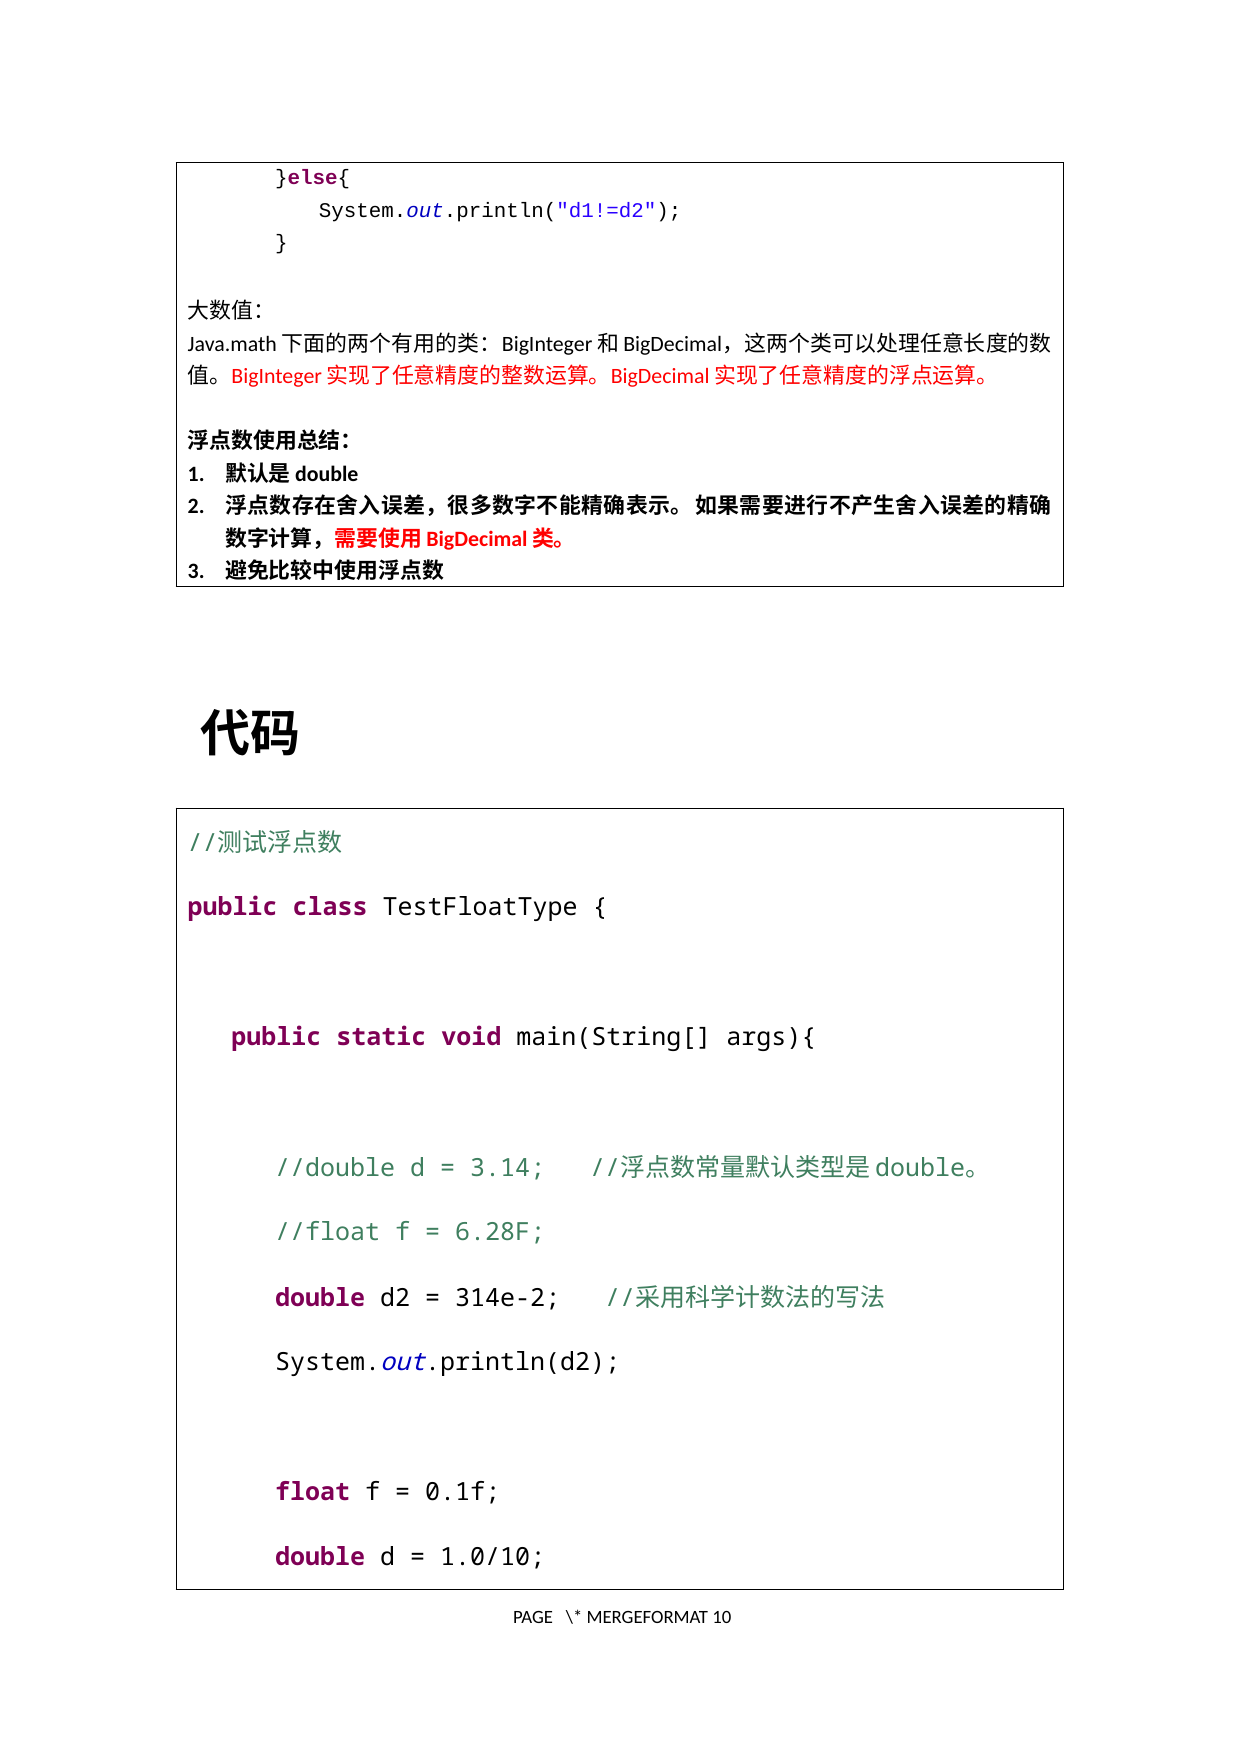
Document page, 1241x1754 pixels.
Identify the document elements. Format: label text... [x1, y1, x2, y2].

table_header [177, 809, 1063, 1588]
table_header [177, 163, 1063, 586]
subtitle 代码 [187, 681, 1053, 778]
